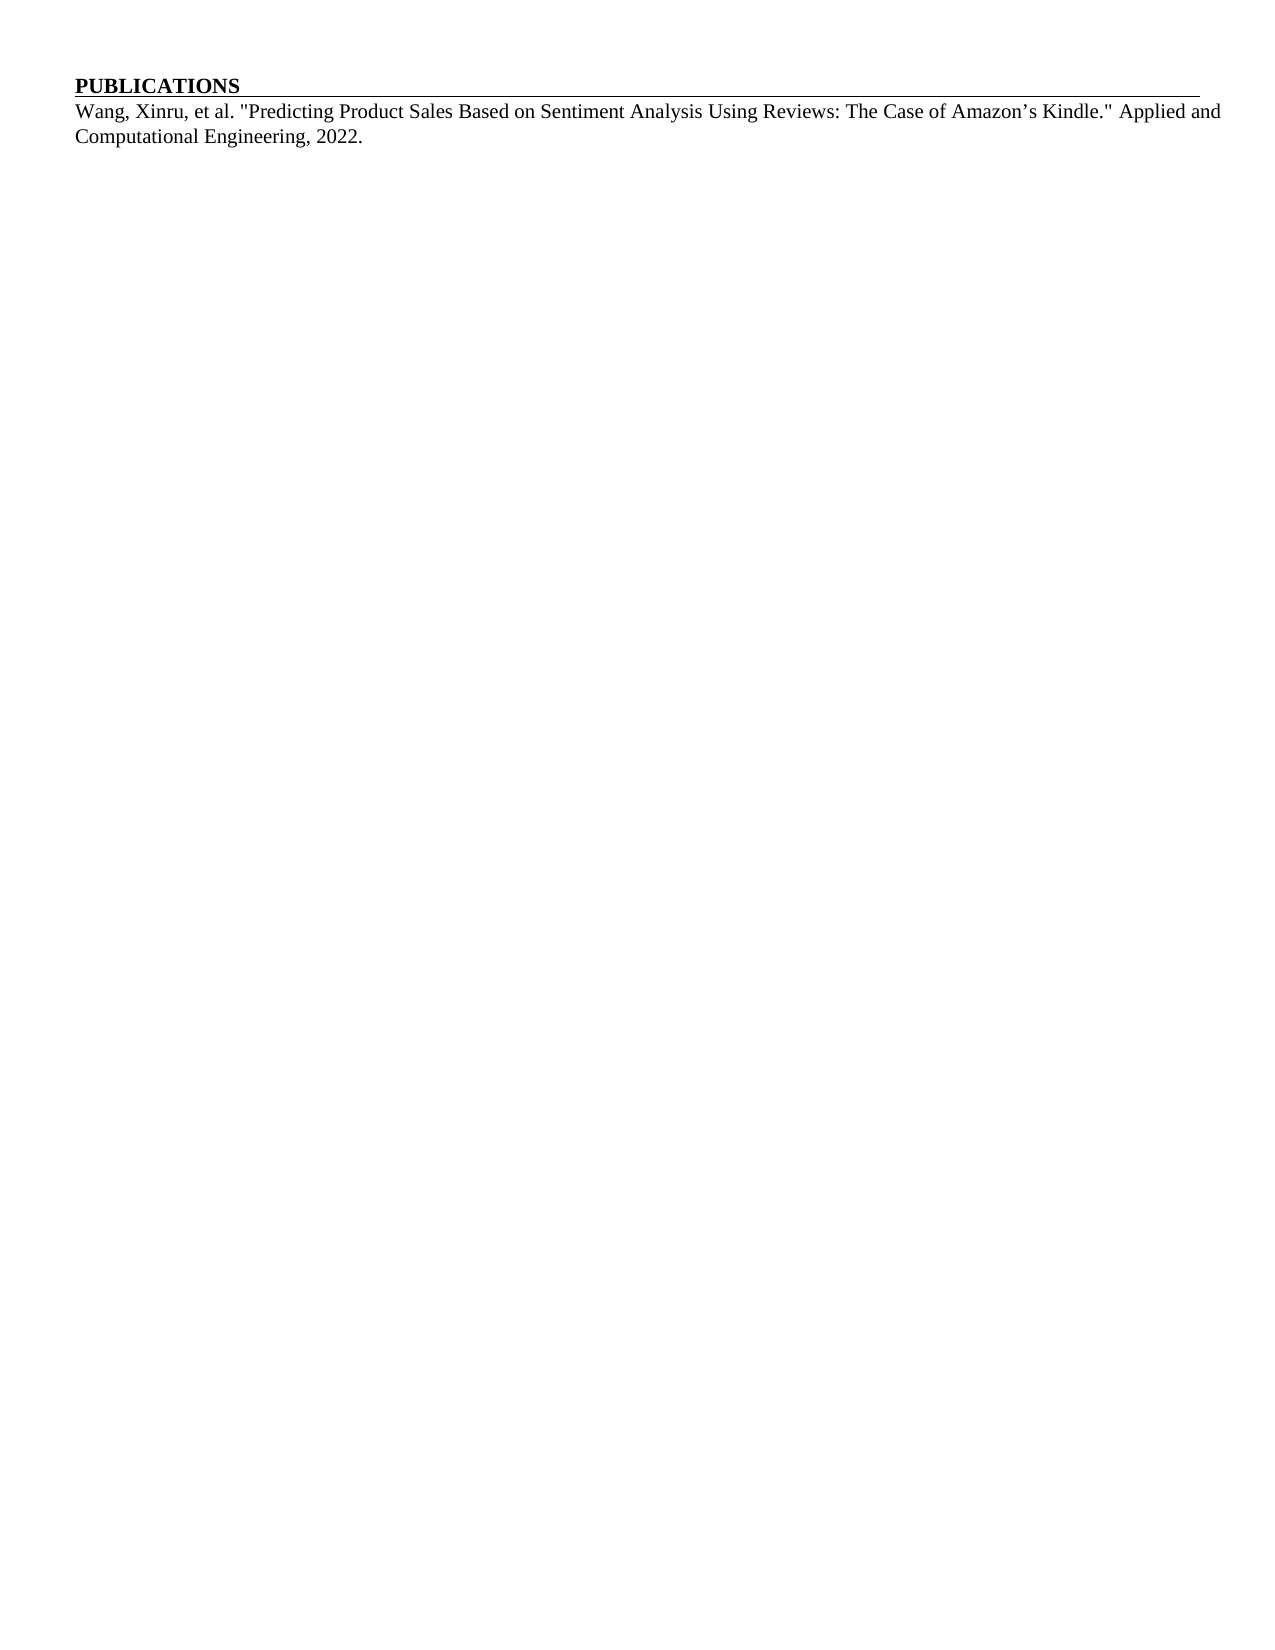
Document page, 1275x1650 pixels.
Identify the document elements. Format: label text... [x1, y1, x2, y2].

text publications [75, 68, 1275, 99]
text Wang, Xinru, et al. "Predicting Product Sales Based on Sentiment Analysis Using Reviews: The Case of Amazon’s Kindle." Applied and Computational Engineering, 2022. [75, 99, 1275, 148]
